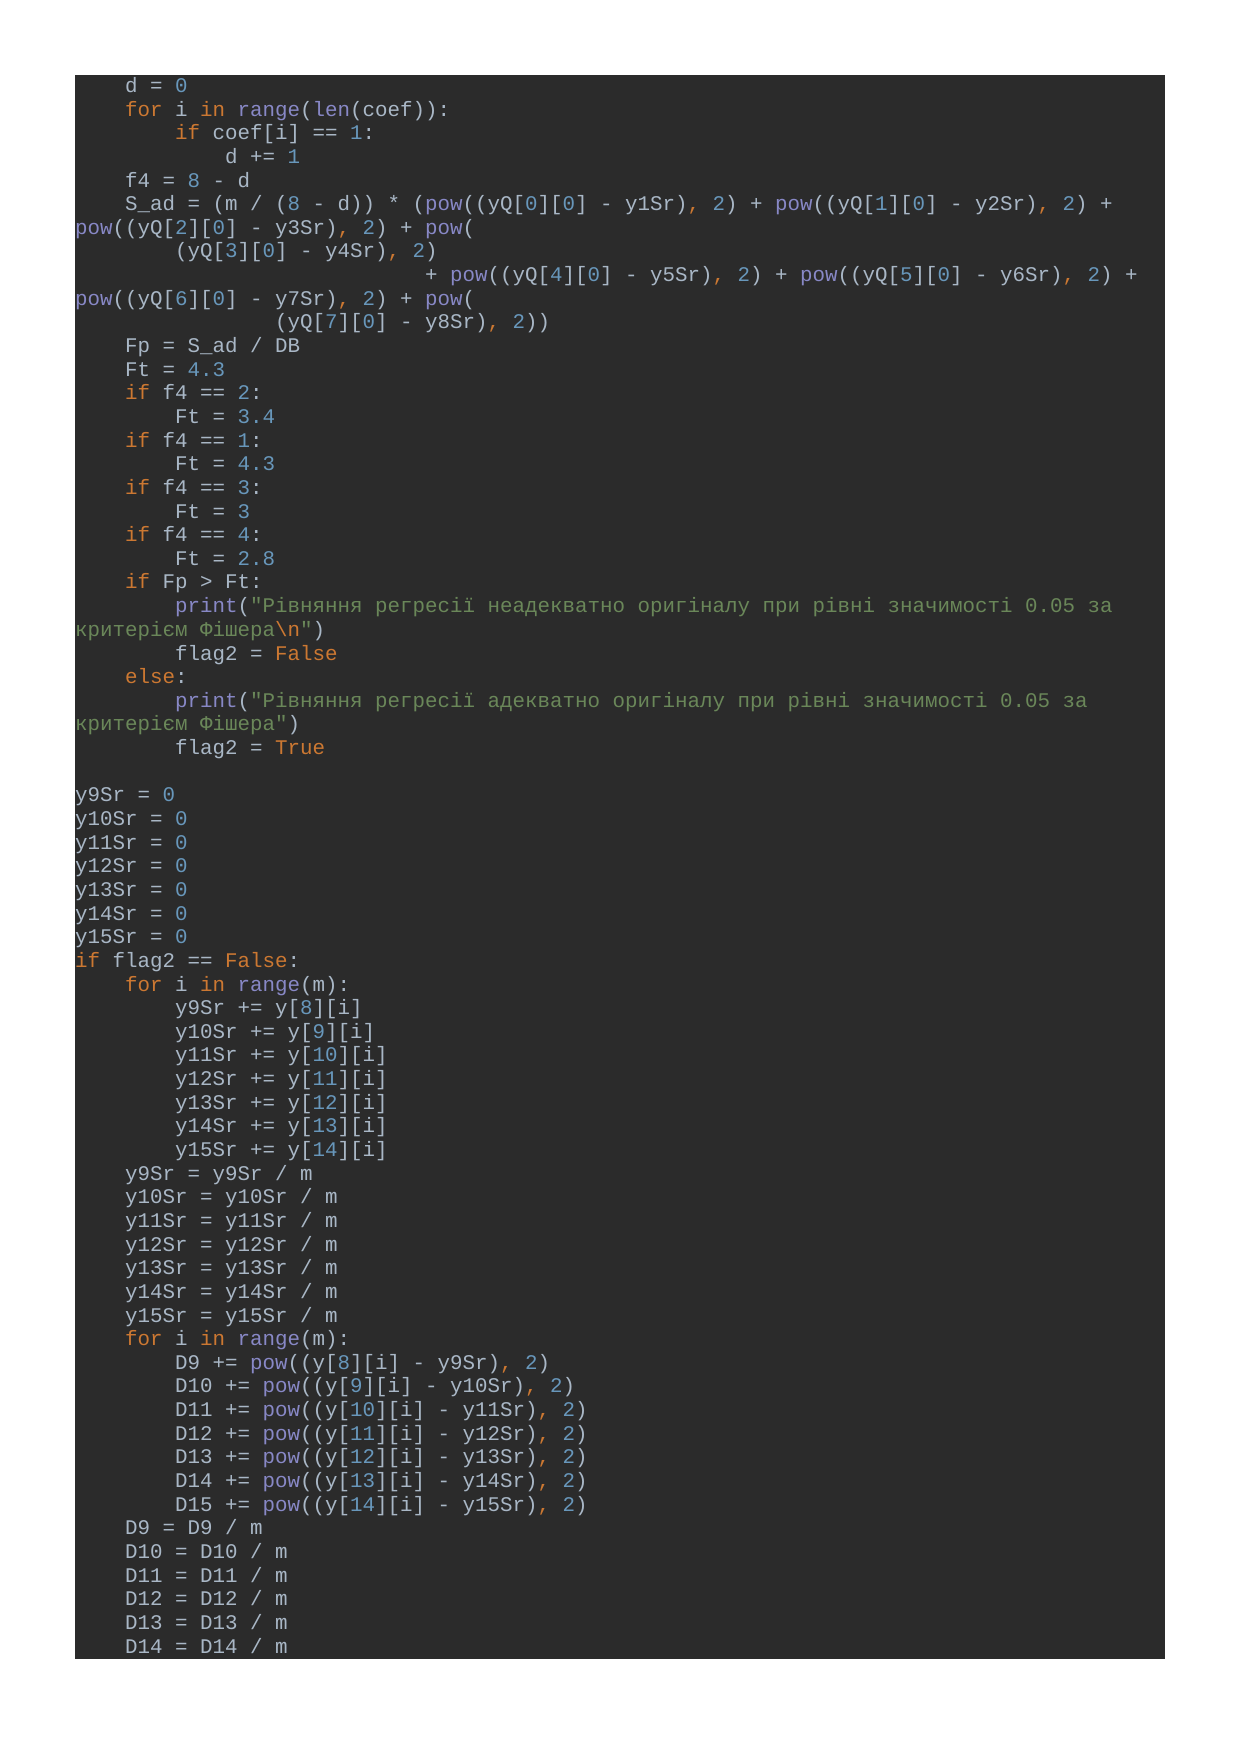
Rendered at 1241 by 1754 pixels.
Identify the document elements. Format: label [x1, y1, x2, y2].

text [75, 75, 1165, 1659]
